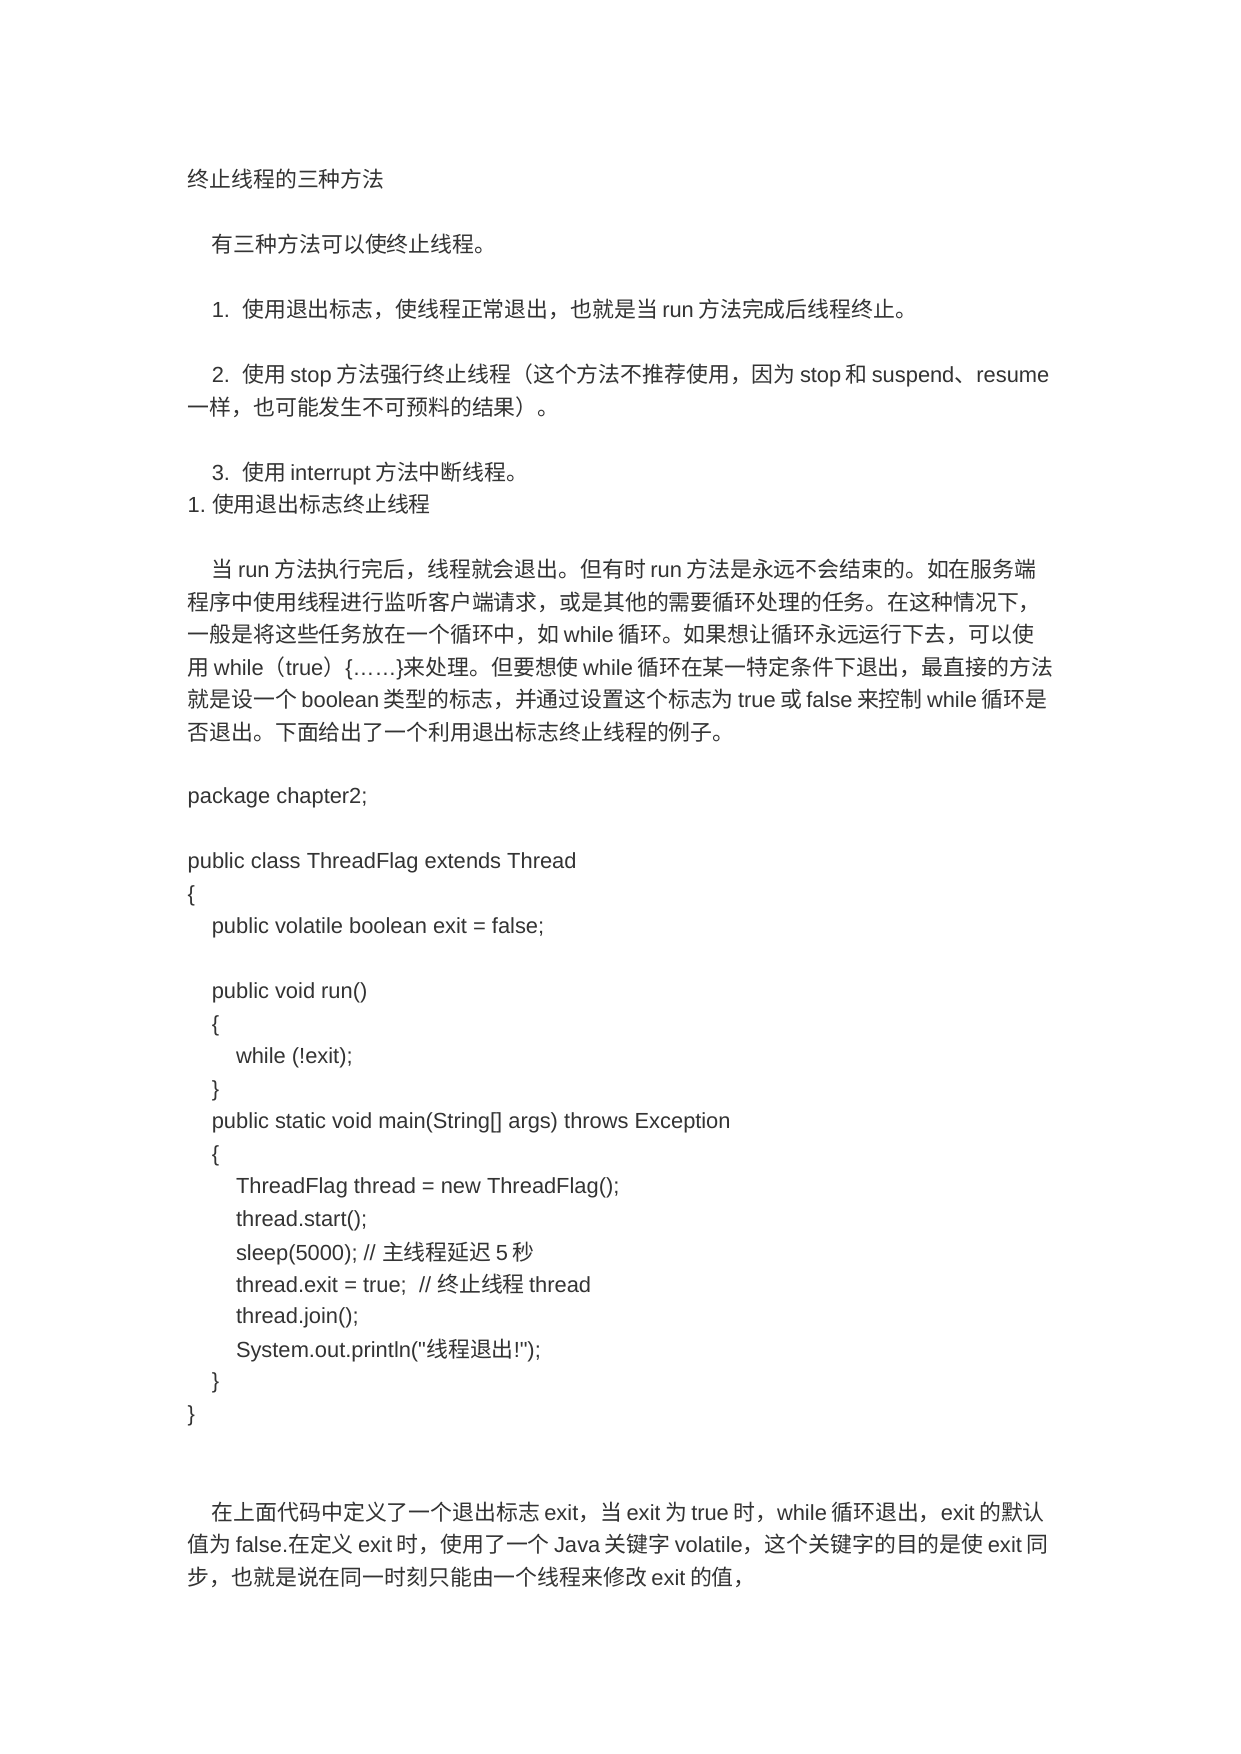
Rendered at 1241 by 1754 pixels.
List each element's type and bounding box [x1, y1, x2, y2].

text [187, 162, 1053, 1592]
